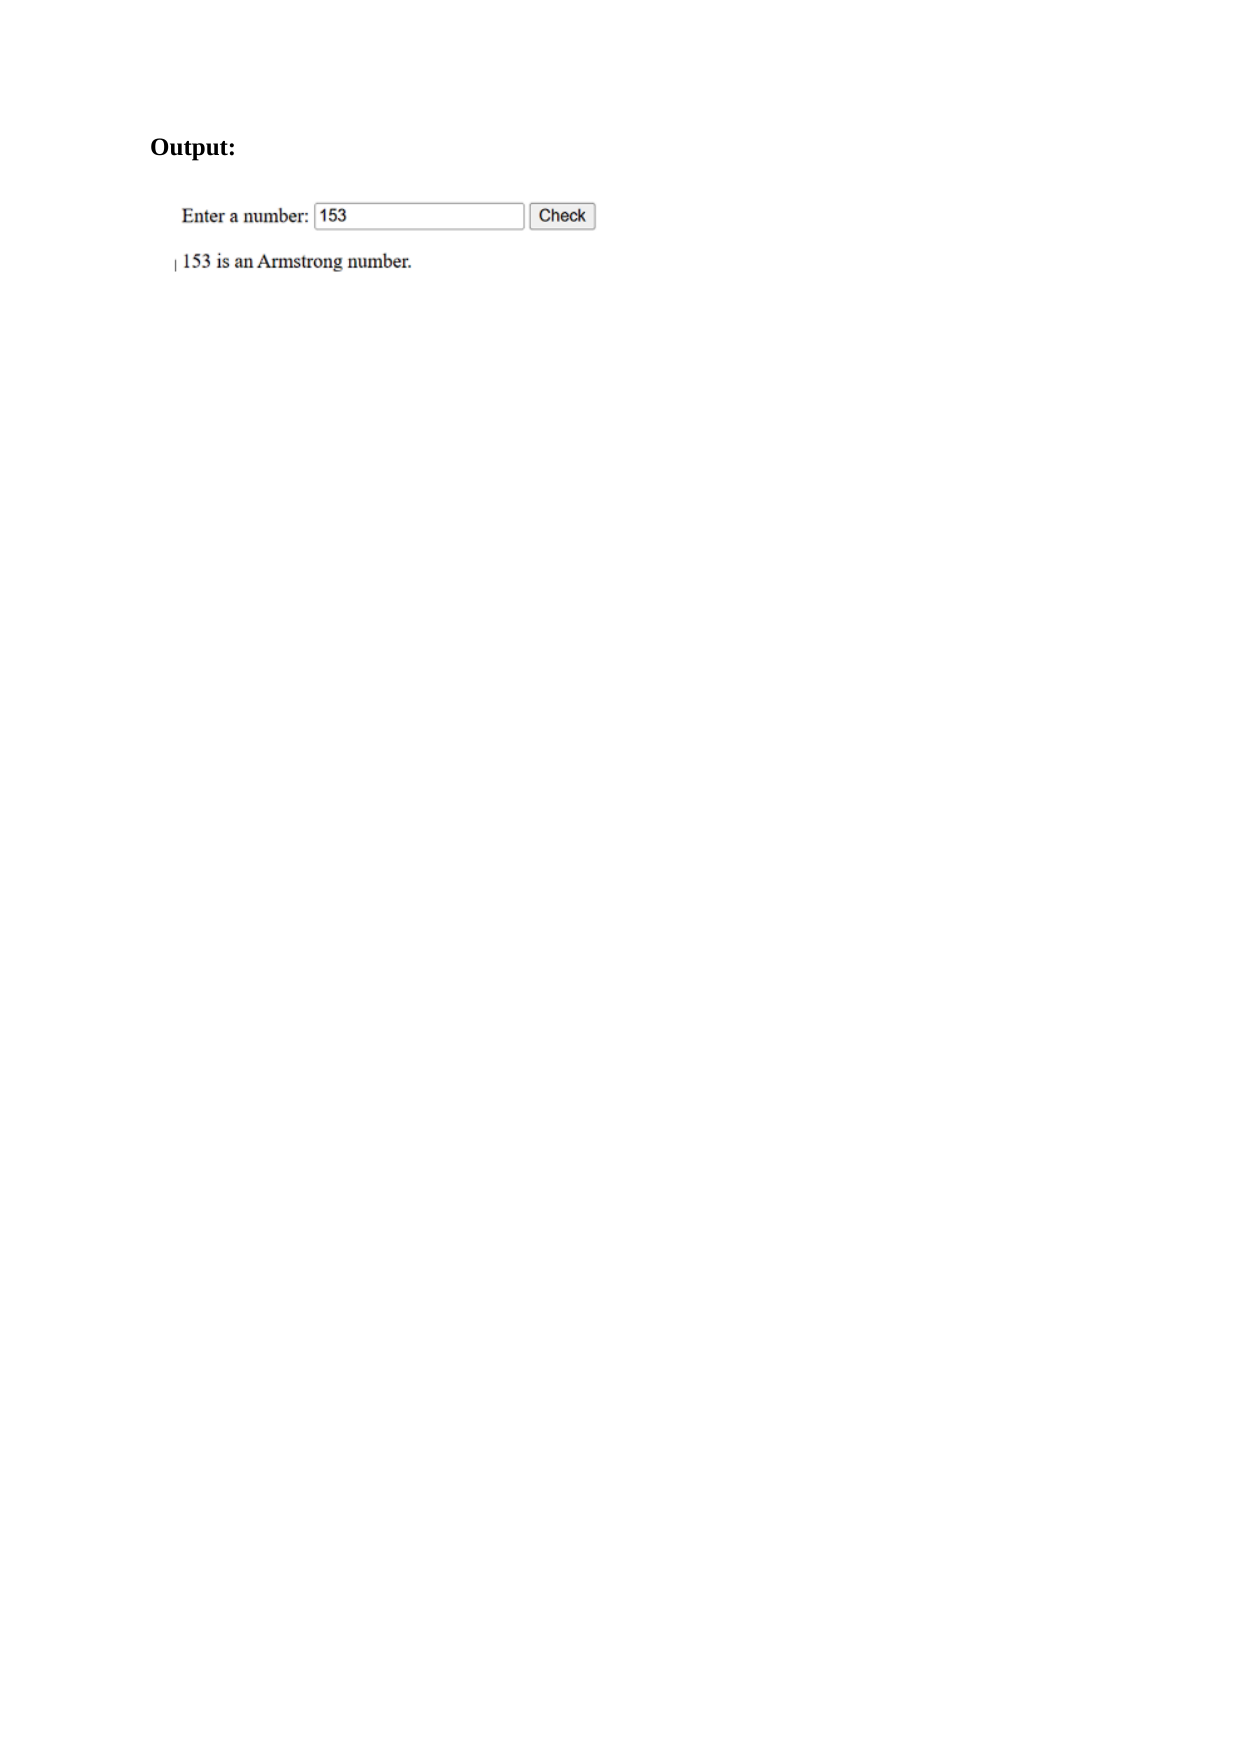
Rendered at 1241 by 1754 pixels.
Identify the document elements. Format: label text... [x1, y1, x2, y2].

text Output: [150, 132, 1090, 161]
picture [155, 189, 610, 278]
